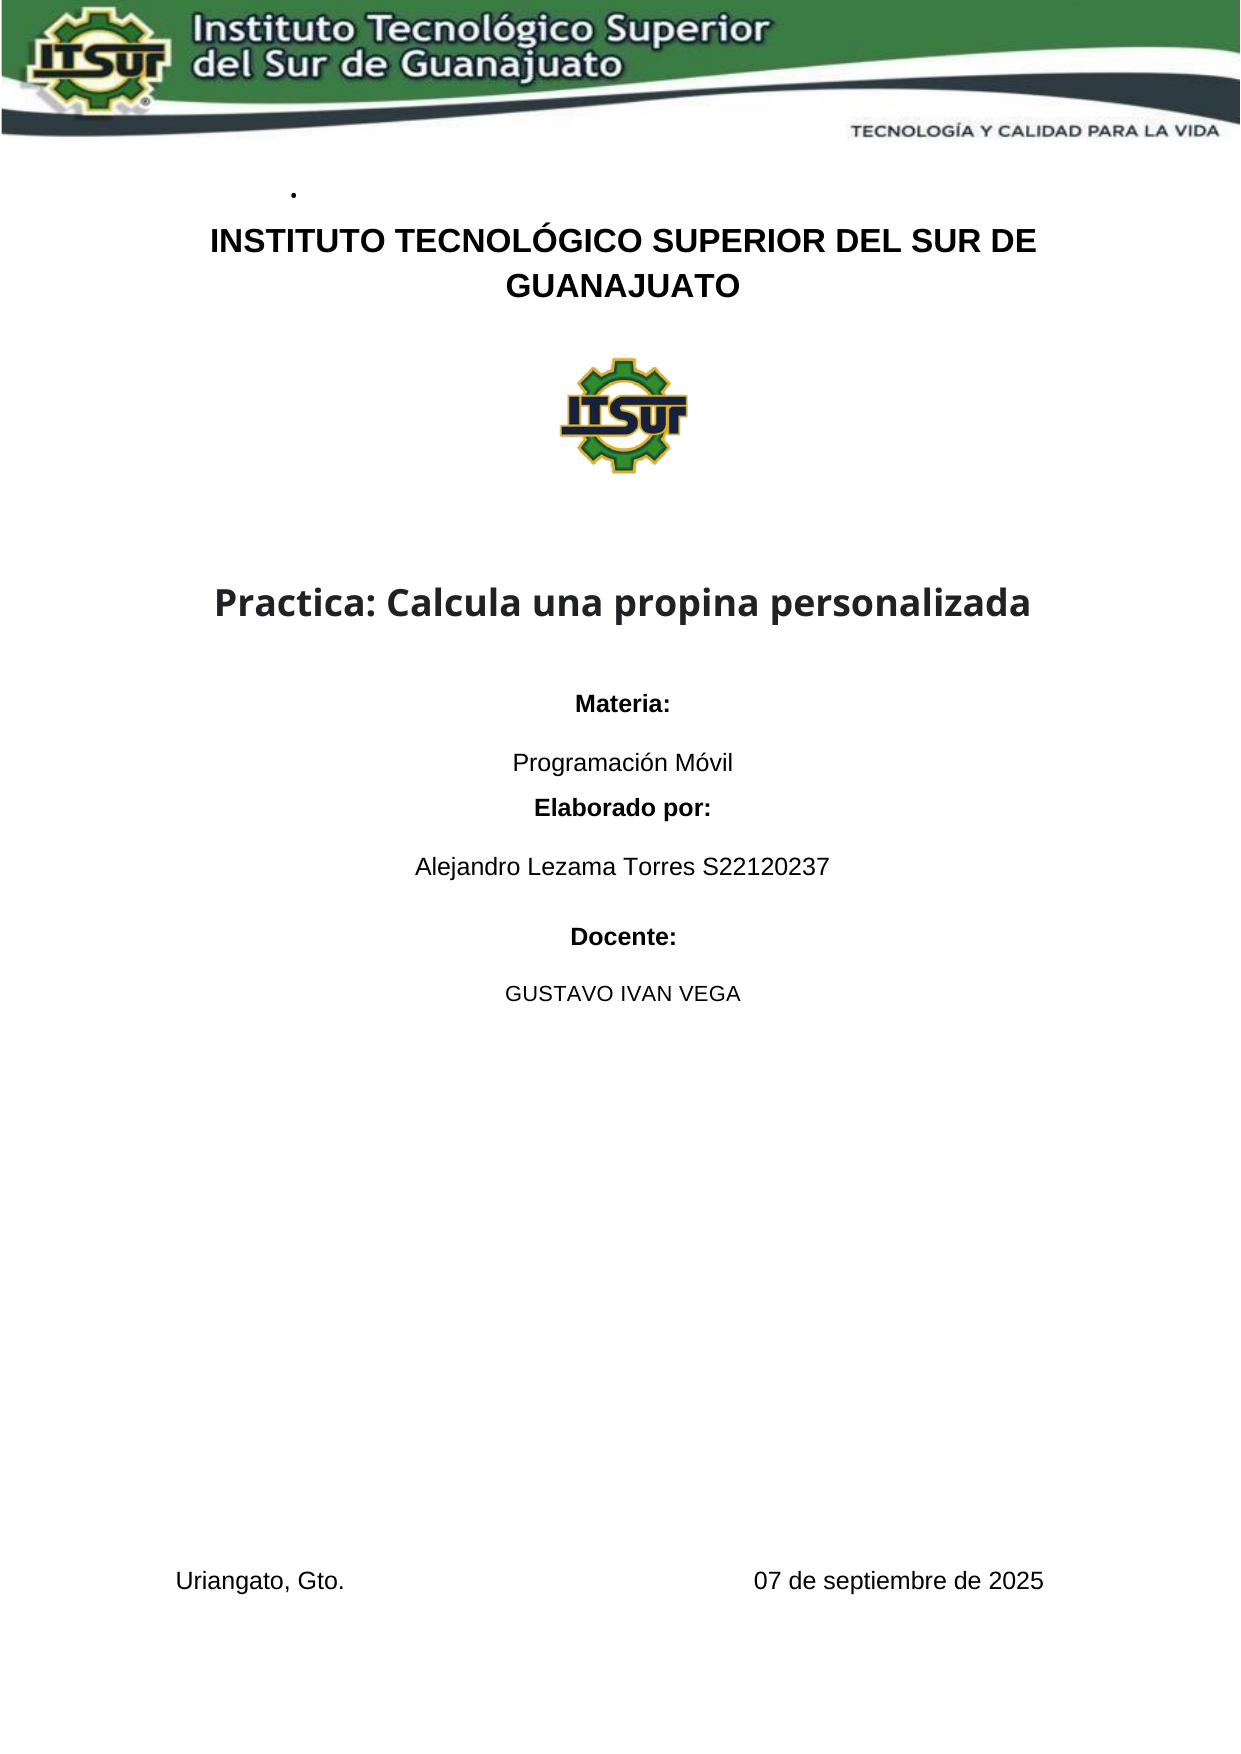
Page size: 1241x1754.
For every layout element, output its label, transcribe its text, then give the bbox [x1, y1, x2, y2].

picture [1, 0, 1240, 141]
text Uriangato, Gto. 07 de septiembre de 2025 [175, 1566, 1071, 1594]
picture [500, 307, 748, 526]
text Elaborado por: [177, 793, 1069, 821]
text GUANAJUATO [175, 266, 1070, 304]
text Materia: [177, 689, 1069, 717]
text GUSTAVO IVAN VEGA [175, 981, 1071, 1006]
text INSTITUTO TECNOLÓGICO SUPERIOR DEL SUR DE [210, 221, 1071, 259]
text • [289, 182, 1071, 210]
subtitle Practica: Calcula una propina personalizada [175, 576, 1070, 627]
text Alejandro Lezama Torres S22120237 [202, 852, 1043, 880]
subtitle Programación Móvil [175, 748, 1070, 776]
text Docente: [177, 922, 1071, 950]
